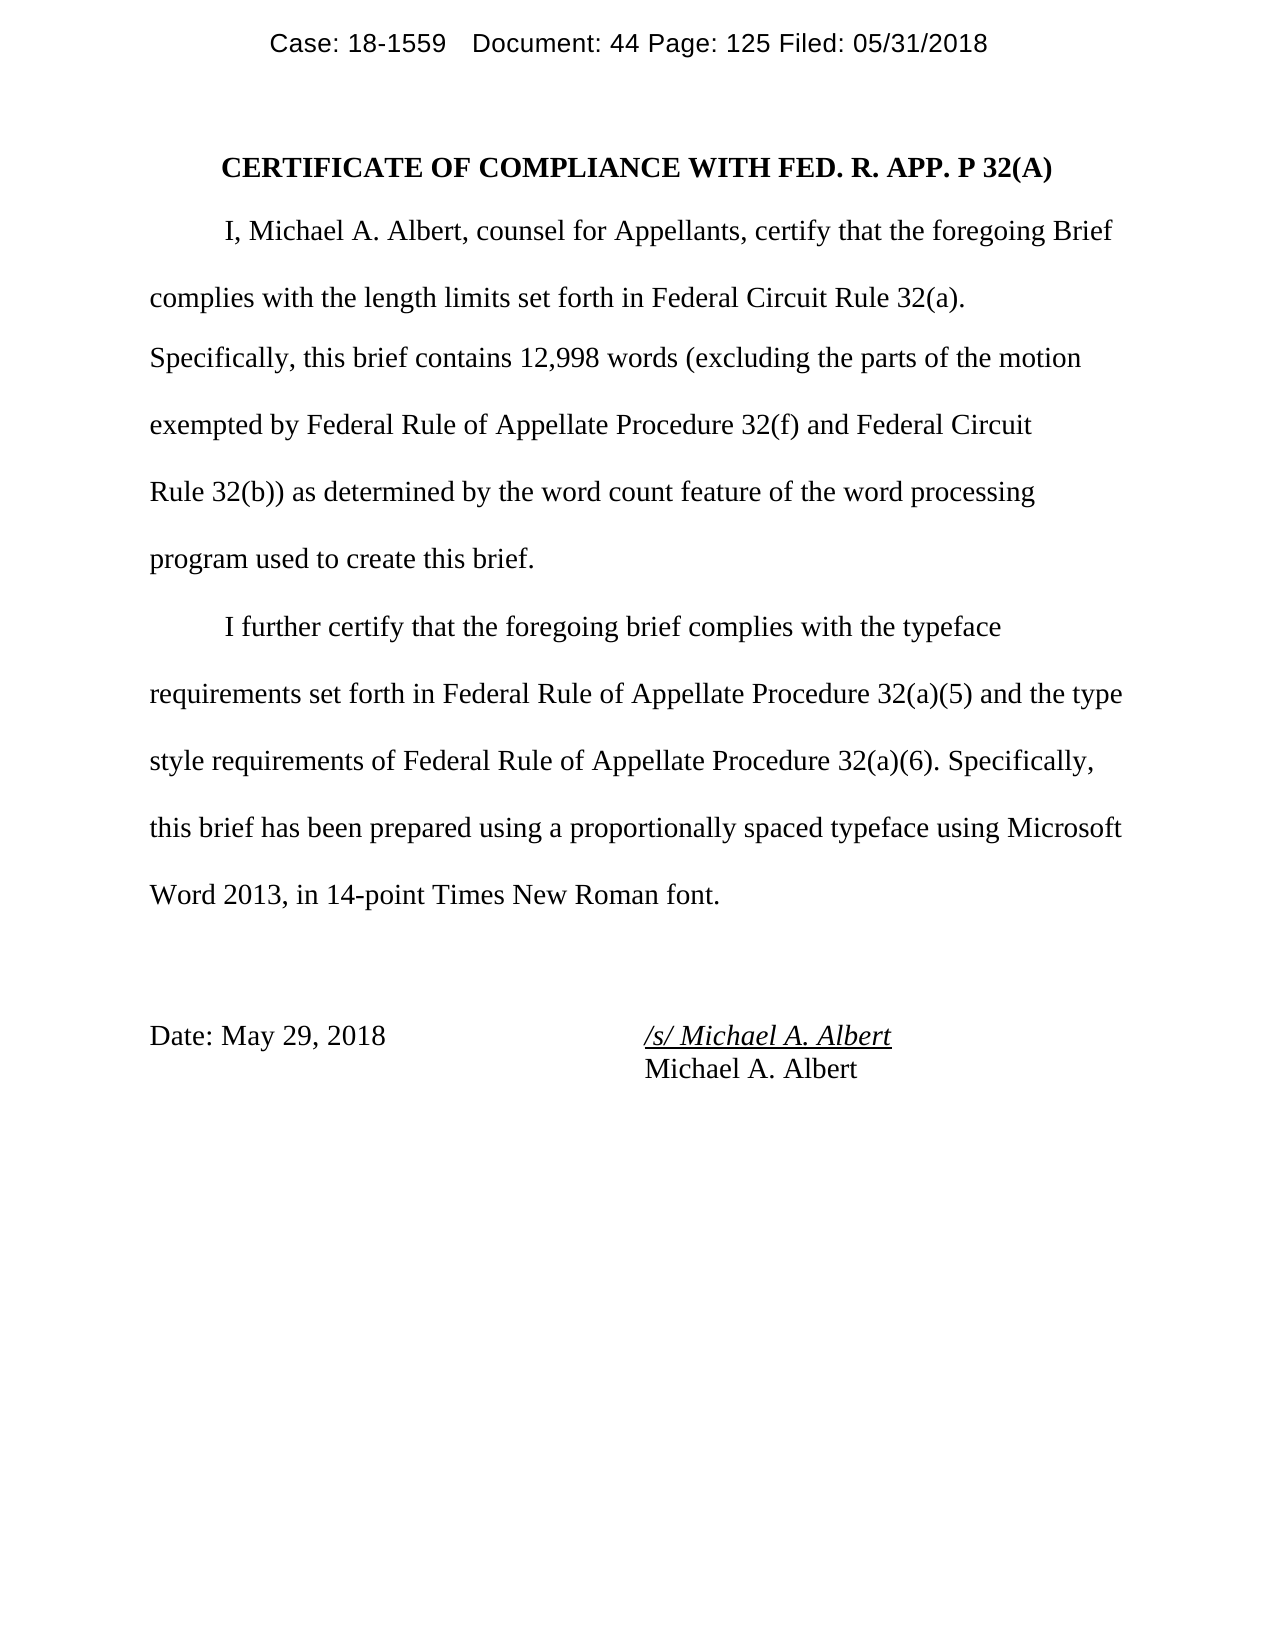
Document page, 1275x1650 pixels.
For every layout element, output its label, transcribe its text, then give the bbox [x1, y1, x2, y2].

text CERTIFICATE OF COMPLIANCE WITH FED. R. APP. P 32(A) [149, 151, 1124, 184]
text complies with the length limits set forth in Federal Circuit Rule 32(a). [149, 281, 1124, 314]
text Michael A. Albert [644, 1052, 1124, 1086]
text Case: 18-1559 Document: 44 Page: 125 Filed: 05/31/2018 [269, 30, 1124, 58]
text Specifically, this brief contains 12,998 words (excluding the parts of the motion exempted by Federal Rule of Appellate Procedure 32(f) and Federal Circuit Rule 32(b)) as determined by the word count feature of the word processing program used to create this brief. [149, 314, 1094, 582]
text I, Michael A. Albert, counsel for Appellants, certify that the foregoing Brief [224, 214, 1124, 247]
text I further certify that the foregoing brief complies with the typeface requirements set forth in Federal Rule of Appellate Procedure 32(a)(5) and the type style requirements of Federal Rule of Appellate Procedure 32(a)(6). Specifically, this brief has been prepared using a proportionally spaced typeface using Microsoft Word 2013, in 14-point Times New Roman font. [149, 583, 1124, 917]
text Date: May 29, 2018 /s/ Michael A. Albert [149, 1019, 1124, 1052]
